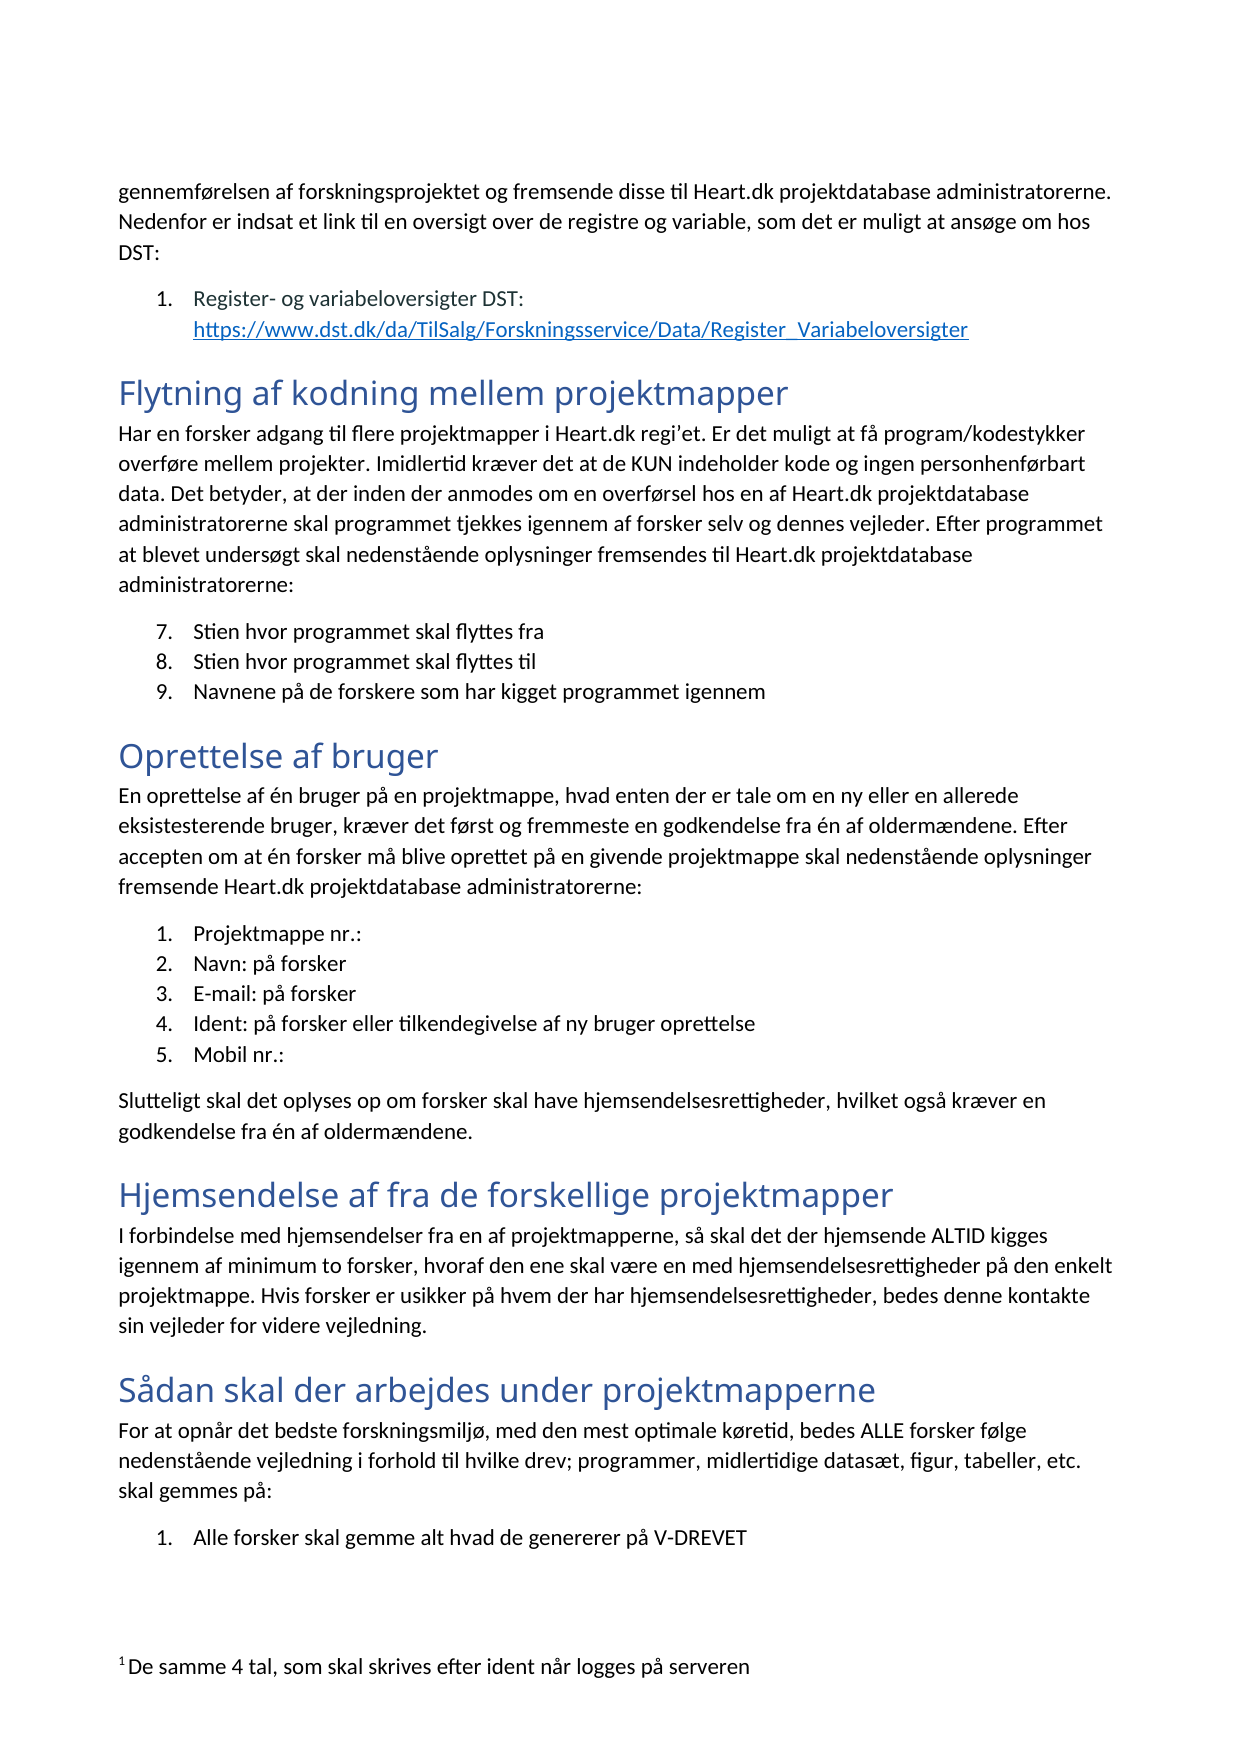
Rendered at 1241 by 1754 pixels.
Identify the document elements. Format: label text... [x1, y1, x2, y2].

text I forbindelse med hjemsendelser fra en af projektmapperne, så skal det der hjemsende ALTID kigges igennem af minimum to forsker, hvoraf den ene skal være en med hjemsendelsesrettigheder på den enkelt projektmappe. Hvis forsker er usikker på hvem der har hjemsendelsesrettigheder, bedes denne kontakte sin vejleder for videre vejledning. [118, 1221, 1122, 1339]
list Mobil nr.: [156, 1040, 1122, 1068]
text For at opnår det bedste forskningsmiljø, med den mest optimale køretid, bedes ALLE forsker følge nedenstående vejledning i forhold til hvilke drev; programmer, midlertidige datasæt, figur, tabeller, etc. skal gemmes på: [118, 1416, 1122, 1504]
subtitle Oprettelse af bruger [118, 732, 1122, 778]
text Har en forsker adgang til flere projektmapper i Heart.dk regi’et. Er det muligt at få program/kodestykker overføre mellem projekter. Imidlertid kræver det at de KUN indeholder kode og ingen personhenførbart data. Det betyder, at der inden der anmodes om en overførsel hos en af Heart.dk projektdatabase administratorerne skal programmet tjekkes igennem af forsker selv og dennes vejleder. Efter programmet at blevet undersøgt skal nedenstående oplysninger fremsendes til Heart.dk projektdatabase administratorerne: [118, 419, 1122, 598]
subtitle Flytning af kodning mellem projektmapper [118, 370, 1122, 415]
list Navn: på forsker [156, 949, 1122, 977]
subtitle Sådan skal der arbejdes under projektmapperne [118, 1367, 1122, 1412]
list Ident: på forsker eller tilkendegivelse af ny bruger oprettelse [156, 1009, 1122, 1037]
list Alle forsker skal gemme alt hvad de genererer på V-DREVET [156, 1523, 1122, 1551]
list Navnene på de forskere som har kigget programmet igennem [156, 677, 1122, 705]
list Stien hvor programmet skal flyttes fra [156, 617, 1122, 645]
text Slutteligt skal det oplyses op om forsker skal have hjemsendelsesrettigheder, hvilket også kræver en godkendelse fra én af oldermændene. [118, 1087, 1122, 1145]
text En oprettelse af én bruger på en projektmappe, hvad enten der er tale om en ny eller en allerede eksistesterende bruger, kræver det først og fremmeste en godkendelse fra én af oldermændene. Efter accepten om at én forsker må blive oprettet på en givende projektmappe skal nedenstående oplysninger fremsende Heart.dk projektdatabase administratorerne: [118, 781, 1122, 900]
subtitle Hjemsendelse af fra de forskellige projektmapper [118, 1172, 1122, 1217]
list E-mail: på forsker [156, 979, 1122, 1007]
list Projektmappe nr.: [156, 919, 1122, 947]
list Stien hvor programmet skal flyttes til [156, 647, 1122, 675]
list Register- og variabeloversigter DST: https://www.dst.dk/da/TilSalg/Forskningsservice/Data/Register_Variabeloversigter [156, 284, 1122, 343]
